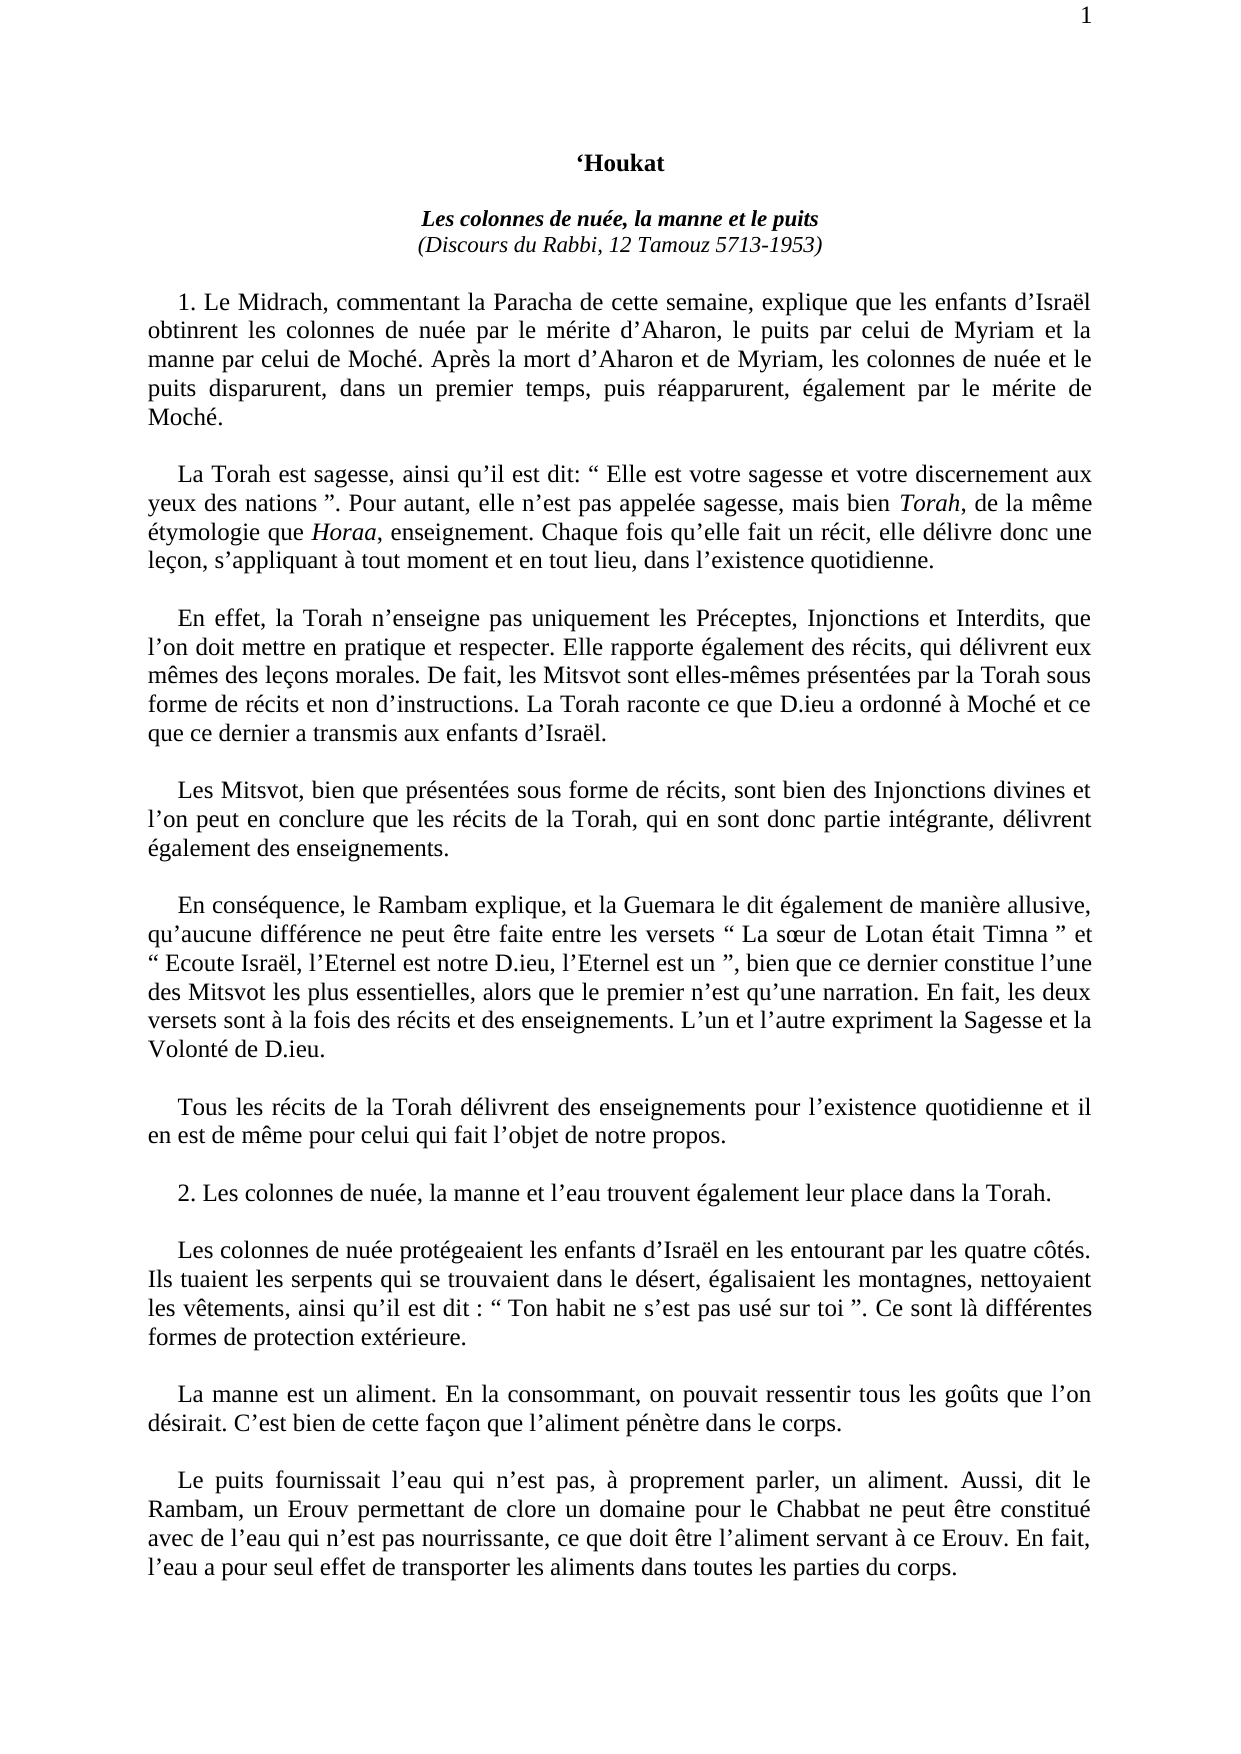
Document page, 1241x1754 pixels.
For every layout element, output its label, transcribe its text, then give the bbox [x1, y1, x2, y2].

text En effet, la Torah n’enseigne pas uniquement les Préceptes, Injonctions et Interdits, que l’on doit mettre en pratique et respecter. Elle rapporte également des récits, qui délivrent eux mêmes des leçons morales. De fait, les Mitsvot sont elles-mêmes présentées par la Torah sous forme de récits et non d’instructions. La Torah raconte ce que D.ieu a ordonné à Moché et ce que ce dernier a transmis aux enfants d’Israël. [148, 603, 1093, 747]
text 2. Les colonnes de nuée, la manne et l’eau trouvent également leur place dans la Torah. [148, 1178, 1093, 1207]
text En conséquence, le Rambam explique, et la Guemara le dit également de manière allusive, qu’aucune différence ne peut être faite entre les versets “ La sœur de Lotan était Timna ” et “ Ecoute Israël, l’Eternel est notre D.ieu, l’Eternel est un ”, bien que ce dernier constitue l’une des Mitsvot les plus essentielles, alors que le premier n’est qu’une narration. En fait, les deux versets sont à la fois des récits et des enseignements. L’un et l’autre expriment la Sagesse et la Volonté de D.ieu. [148, 890, 1093, 1063]
text (Discours du Rabbi, 12 Tamouz 5713-1953) [148, 231, 1093, 258]
text Les colonnes de nuée protégeaient les enfants d’Israël en les entourant par les quatre côtés. Ils tuaient les serpents qui se trouvaient dans le désert, égalisaient les montagnes, nettoyaient les vêtements, ainsi qu’il est dit : “ Ton habit ne s’est pas usé sur toi ”. Ce sont là différentes formes de protection extérieure. [148, 1235, 1093, 1350]
text Les colonnes de nuée, la manne et le puits [148, 205, 1093, 231]
text Le puits fournissait l’eau qui n’est pas, à proprement parler, un aliment. Aussi, dit le Rambam, un Erouv permettant de clore un domaine pour le Chabbat ne peut être constitué avec de l’eau qui n’est pas nourrissante, ce que doit être l’aliment servant à ce Erouv. En fait, l’eau a pour seul effet de transporter les aliments dans toutes les parties du corps. [148, 1465, 1093, 1580]
text ‘Houkat [148, 148, 1093, 176]
text La Torah est sagesse, ainsi qu’il est dit: “ Elle est votre sagesse et votre discernement aux yeux des nations ”. Pour autant, elle n’est pas appelée sagesse, mais bien Torah, de la même étymologie que Horaa, enseignement. Chaque fois qu’elle fait un récit, elle délivre donc une leçon, s’appliquant à tout moment et en tout lieu, dans l’existence quotidienne. [148, 459, 1093, 574]
text 1. Le Midrach, commentant la Paracha de cette semaine, explique que les enfants d’Israël obtinrent les colonnes de nuée par le mérite d’Aharon, le puits par celui de Myriam et la manne par celui de Moché. Après la mort d’Aharon et de Myriam, les colonnes de nuée et le puits disparurent, dans un premier temps, puis réapparurent, également par le mérite de Moché. [148, 287, 1093, 430]
text Tous les récits de la Torah délivrent des enseignements pour l’existence quotidienne et il en est de même pour celui qui fait l’objet de notre propos. [148, 1092, 1093, 1149]
text La manne est un aliment. En la consommant, on pouvait ressentir tous les goûts que l’on désirait. C’est bien de cette façon que l’aliment pénètre dans le corps. [148, 1379, 1093, 1437]
text Les Mitsvot, bien que présentées sous forme de récits, sont bien des Injonctions divines et l’on peut en conclure que les récits de la Torah, qui en sont donc partie intégrante, délivrent également des enseignements. [148, 775, 1093, 862]
